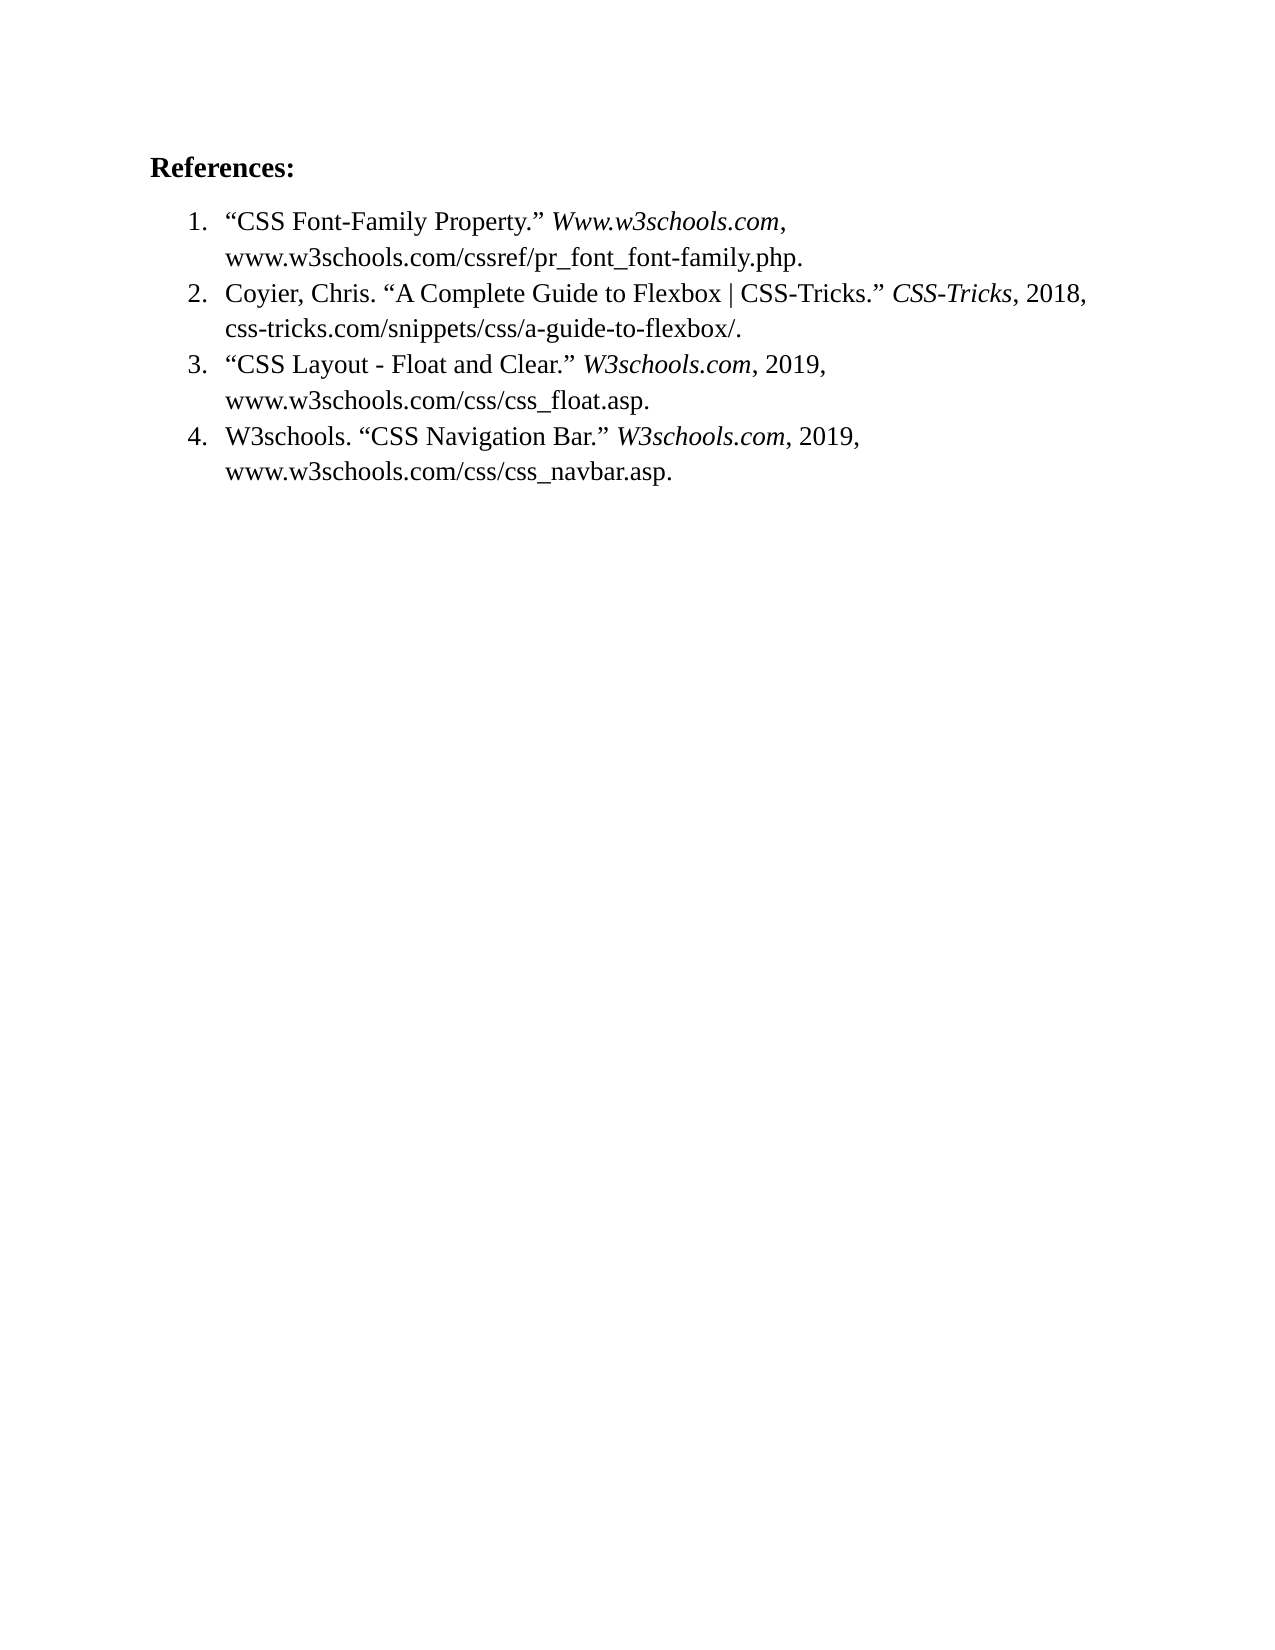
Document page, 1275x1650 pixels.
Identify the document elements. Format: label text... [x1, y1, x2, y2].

list W3schools. “CSS Navigation Bar.” W3schools.com, 2019, www.w3schools.com/css/css_navbar.asp. [187, 419, 1125, 486]
list Coyier, Chris. “A Complete Guide to Flexbox | CSS-Tricks.” CSS-Tricks, 2018, css-tricks.com/snippets/css/a-guide-to-flexbox/. [187, 277, 1125, 343]
list “CSS Layout - Float and Clear.” W3schools.com, 2019, www.w3schools.com/css/css_float.asp. [187, 348, 1125, 415]
list “CSS Font-Family Property.” Www.w3schools.com, www.w3schools.com/cssref/pr_font_font-family.php. [187, 205, 1125, 272]
text References: [150, 150, 1125, 183]
